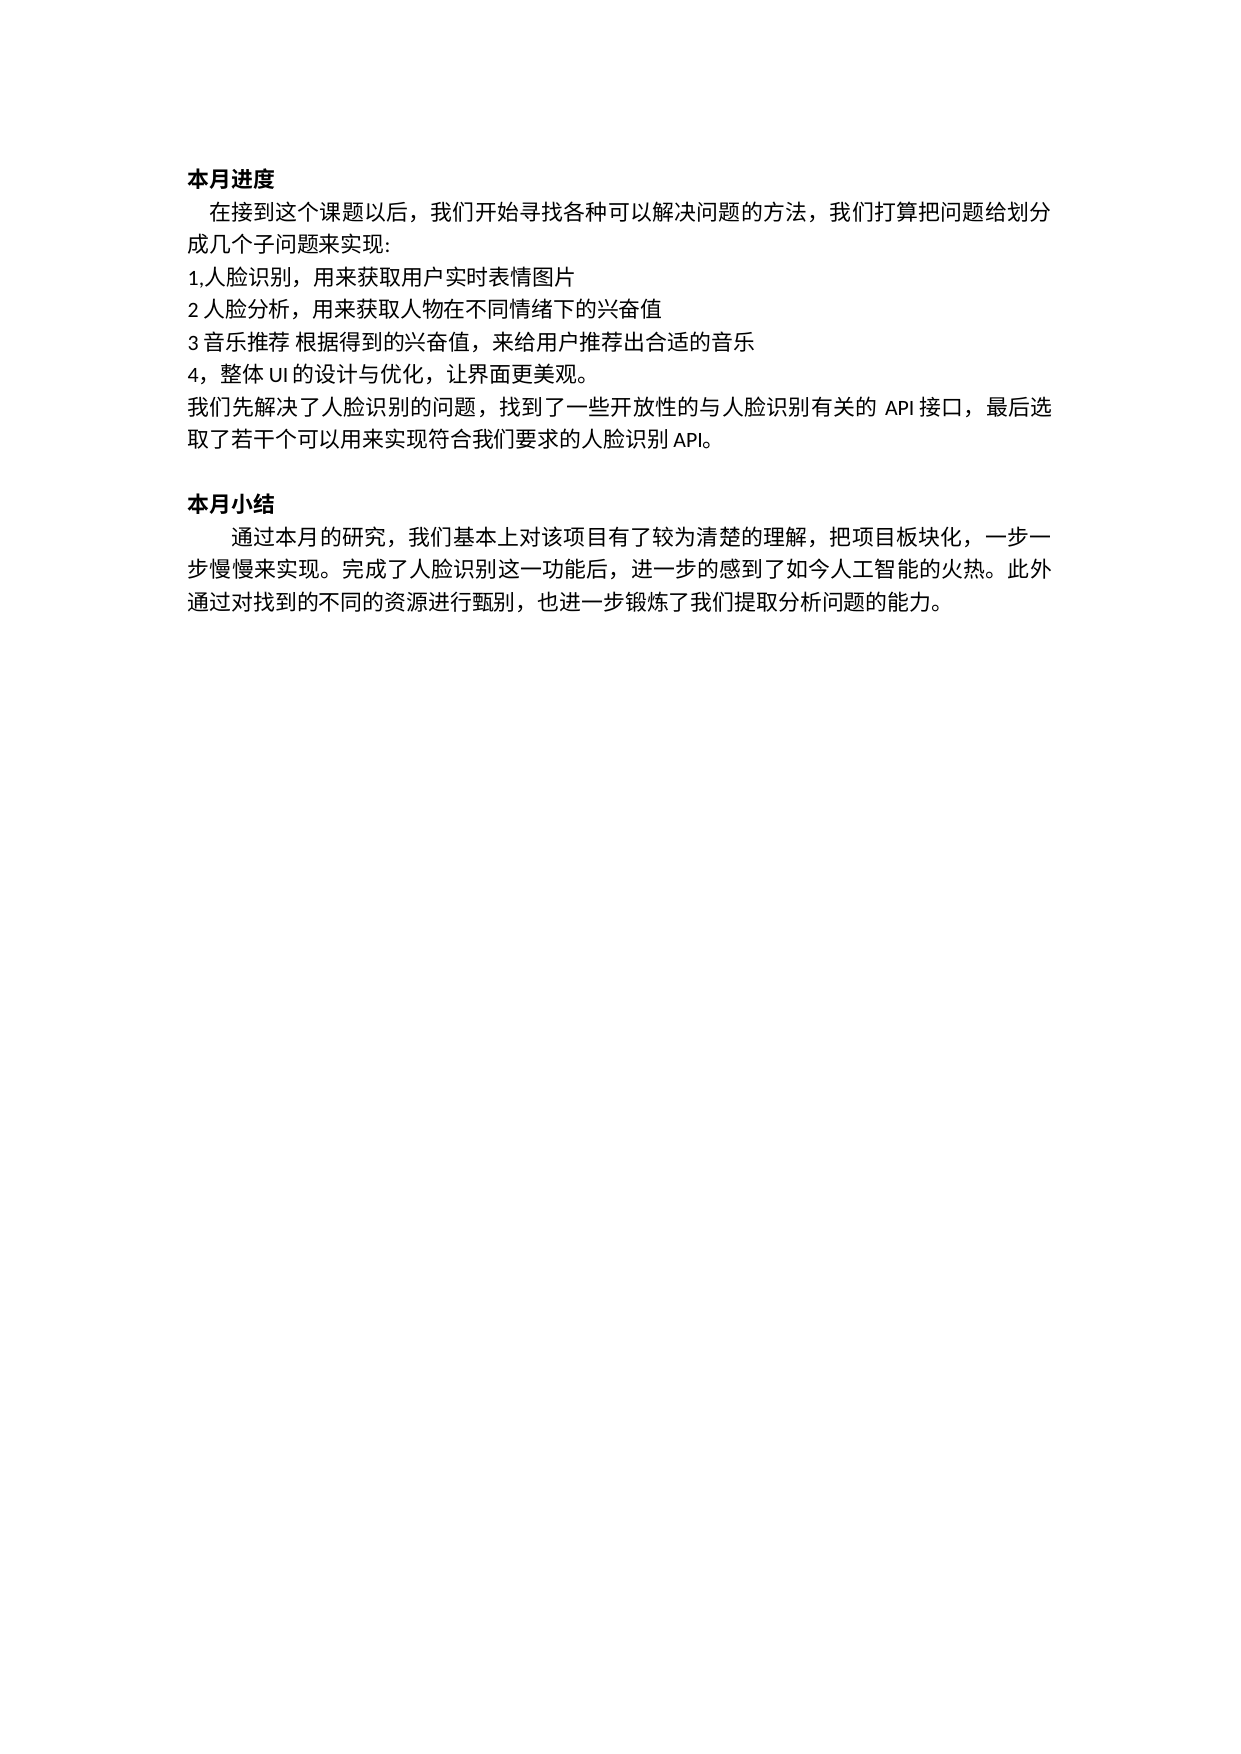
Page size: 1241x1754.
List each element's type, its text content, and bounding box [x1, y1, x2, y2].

text 在接到这个课题以后，我们开始寻找各种可以解决问题的方法，我们打算把问题给划分成几个子问题来实现: [187, 194, 1053, 259]
text 3音乐推荐 根据得到的兴奋值，来给用户推荐出合适的音乐 [187, 324, 1053, 357]
text 4，整体UI的设计与优化，让界面更美观。 [187, 357, 1053, 389]
text 本月小结 [187, 487, 1053, 519]
text 本月进度 [187, 162, 1053, 194]
text 1,人脸识别，用来获取用户实时表情图片 [187, 259, 1053, 292]
text 2人脸分析，用来获取人物在不同情绪下的兴奋值 [187, 292, 1053, 324]
text 通过本月的研究，我们基本上对该项目有了较为清楚的理解，把项目板块化，一步一步慢慢来实现。完成了人脸识别这一功能后，进一步的感到了如今人工智能的火热。此外，通过对找到的不同的资源进行甄别，也进一步锻炼了我们提取分析问题的能力。 [187, 519, 1053, 617]
text 我们先解决了人脸识别的问题，找到了一些开放性的与人脸识别有关的API接口，最后选取了若干个可以用来实现符合我们要求的人脸识别API。 [187, 389, 1053, 454]
